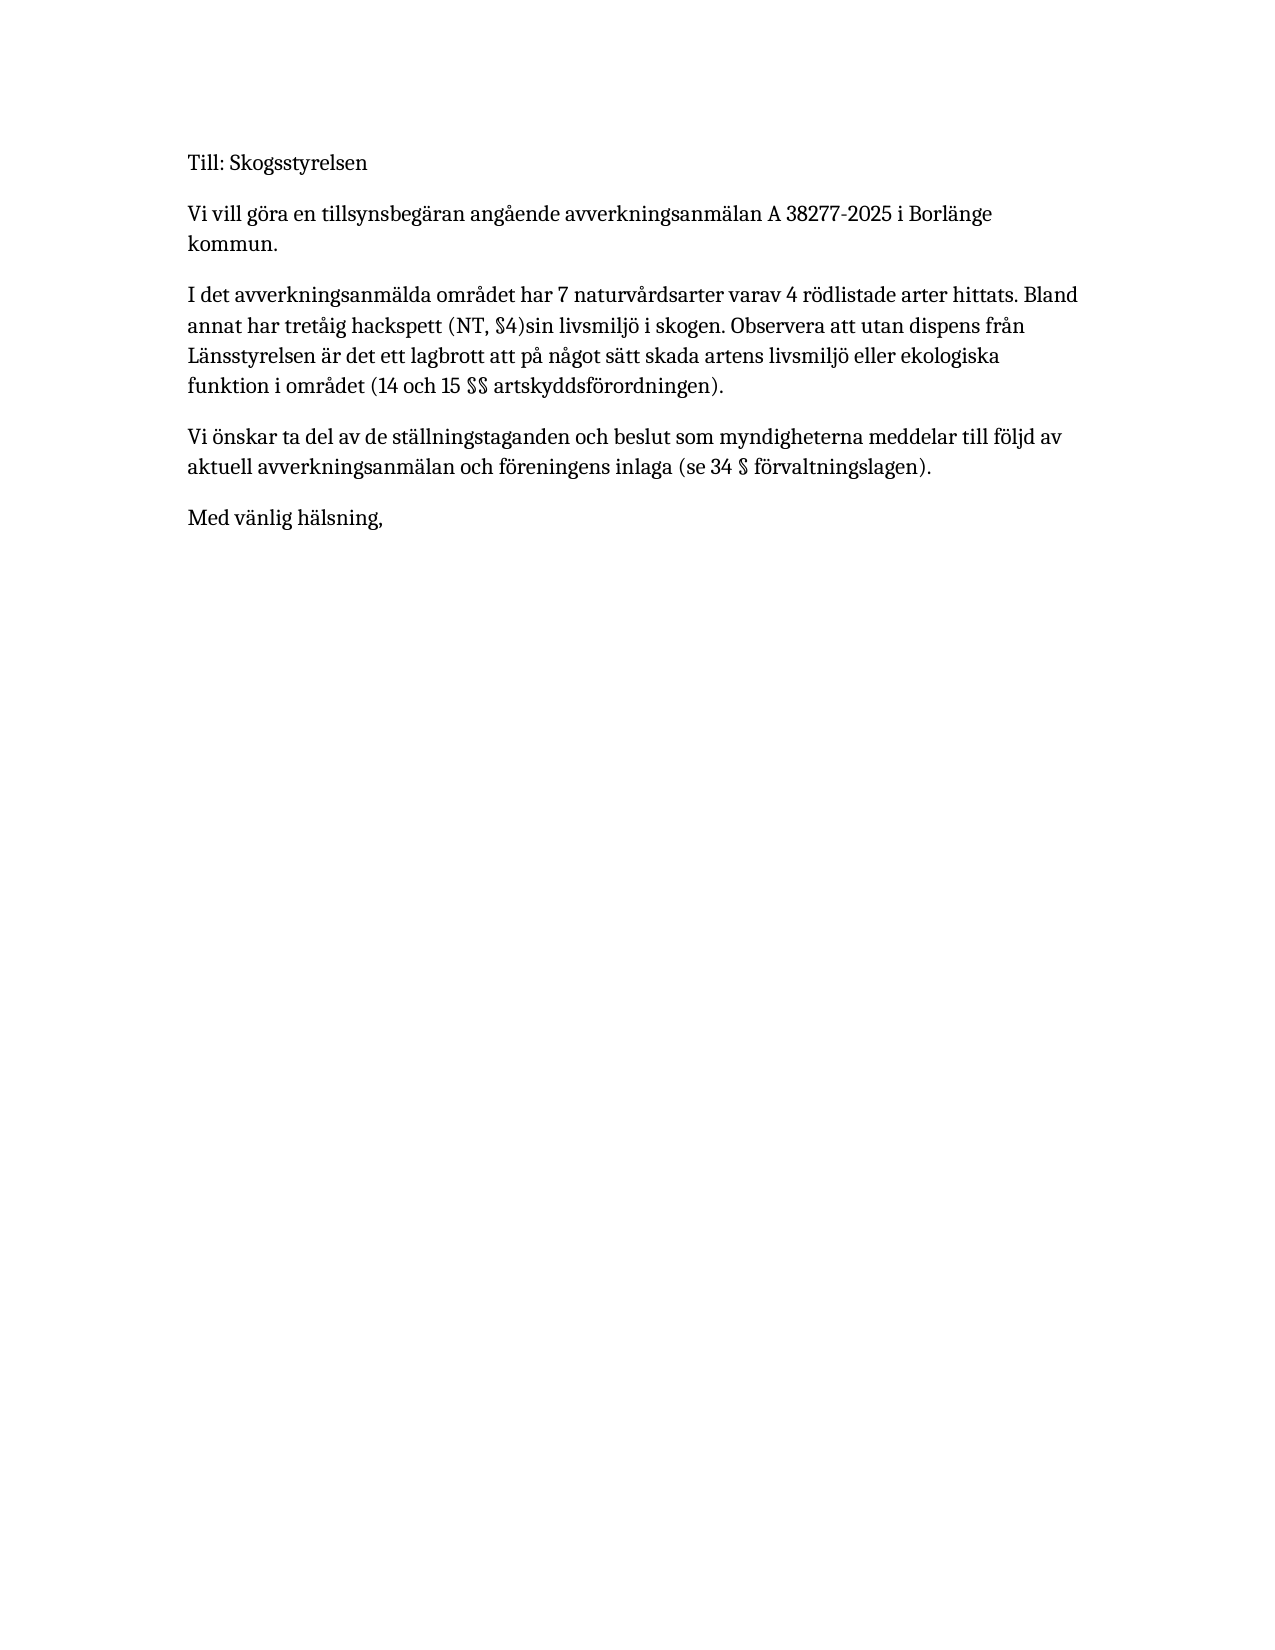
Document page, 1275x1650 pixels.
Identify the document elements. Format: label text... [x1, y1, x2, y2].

text I det avverkningsanmälda området har 7 naturvårdsarter varav 4 rödlistade arter hittats. Bland annat har tretåig hackspett (NT, §4)sin livsmiljö i skogen. Observera att utan dispens från Länsstyrelsen är det ett lagbrott att på något sätt skada artens livsmiljö eller ekologiska funktion i området (14 och 15 §§ artskyddsförordningen). [187, 282, 1087, 399]
text Vi vill göra en tillsynsbegäran angående avverkningsanmälan A 38277-2025 i Borlänge kommun. [187, 201, 1087, 258]
text Till: Skogsstyrelsen [187, 150, 1087, 176]
text Med vänlig hälsning, [187, 505, 1087, 562]
text Vi önskar ta del av de ställningstaganden och beslut som myndigheterna meddelar till följd av aktuell avverkningsanmälan och föreningens inlaga (se 34 § förvaltningslagen). [187, 424, 1087, 481]
